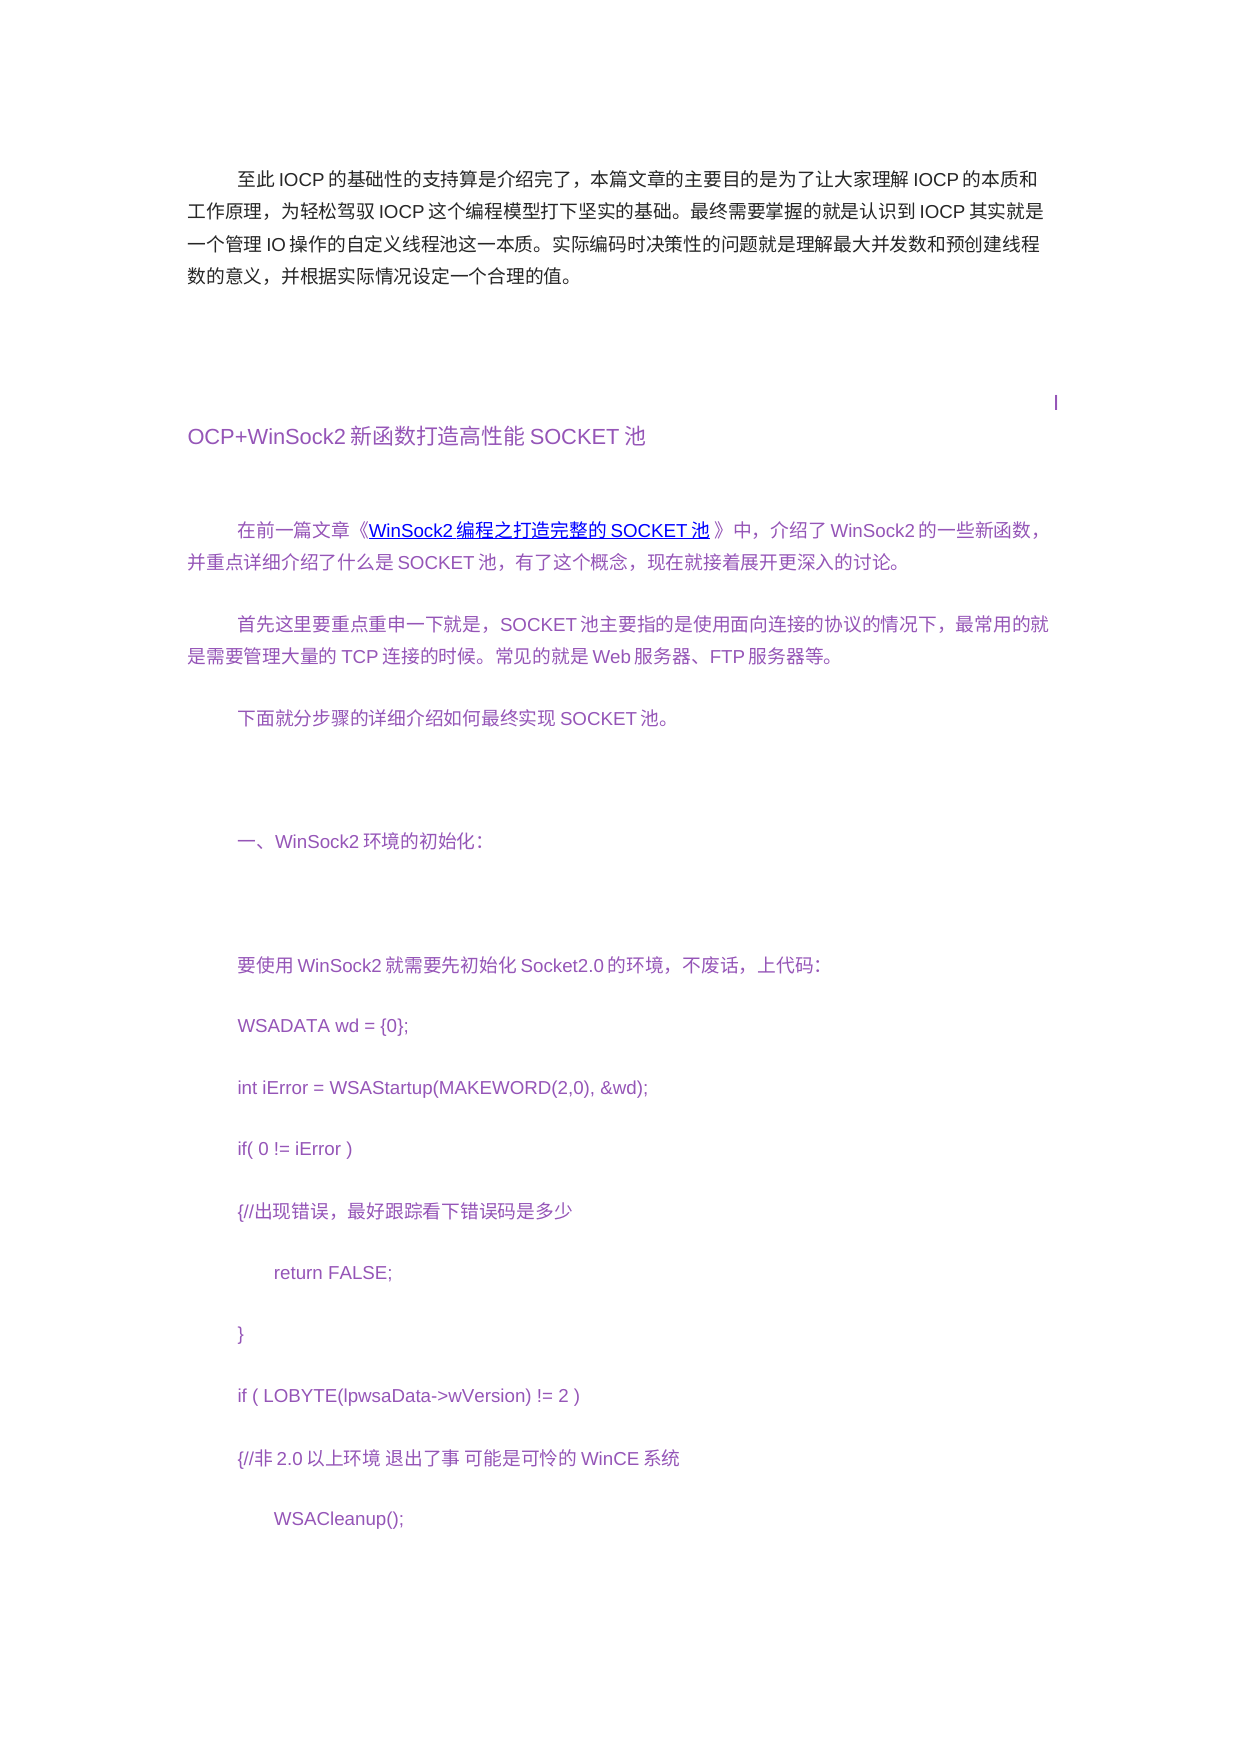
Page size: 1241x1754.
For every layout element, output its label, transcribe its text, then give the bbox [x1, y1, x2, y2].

text return FALSE; [187, 1256, 1053, 1289]
text 首先这里要重点重申一下就是，SOCKET池主要指的是使用面向连接的协议的情况下，最常用的就是需要管理大量的TCP连接的时候。常见的就是Web服务器、FTP服务器等。 [187, 607, 1053, 672]
text IOCP+WinSock2新函数打造高性能SOCKET池 [187, 386, 1053, 451]
text if ( LOBYTE(lpwsaData->wVersion) != 2 ) [187, 1379, 1053, 1412]
text 要使用WinSock2就需要先初始化Socket2.0的环境，不废话，上代码： [187, 948, 1053, 980]
text 下面就分步骤的详细介绍如何最终实现SOCKET池。 [187, 701, 1053, 734]
text {//出现错误，最好跟踪看下错误码是多少 [187, 1194, 1053, 1227]
text 一、WinSock2环境的初始化： [187, 824, 1053, 857]
text if( 0 != iError ) [187, 1133, 1053, 1165]
text } [187, 1318, 1053, 1350]
text 至此IOCP的基础性的支持算是介绍完了，本篇文章的主要目的是为了让大家理解IOCP的本质和工作原理，为轻松驾驭IOCP这个编程模型打下坚实的基础。最终需要掌握的就是认识到IOCP其实就是一个管理IO操作的自定义线程池这一本质。实际编码时决策性的问题就是理解最大并发数和预创建线程数的意义，并根据实际情况设定一个合理的值。 [187, 162, 1053, 292]
text 在前一篇文章《WinSock2编程之打造完整的SOCKET池 》中，介绍了WinSock2的一些新函数，并重点详细介绍了什么是SOCKET池，有了这个概念，现在就接着展开更深入的讨论。 [187, 513, 1053, 578]
text WSACleanup(); [187, 1503, 1053, 1535]
text {//非2.0以上环境 退出了事 可能是可怜的WinCE系统 [187, 1441, 1053, 1474]
text WSADATA wd = {0}; [187, 1009, 1053, 1042]
text int iError = WSAStartup(MAKEWORD(2,0), &wd); [187, 1071, 1053, 1104]
